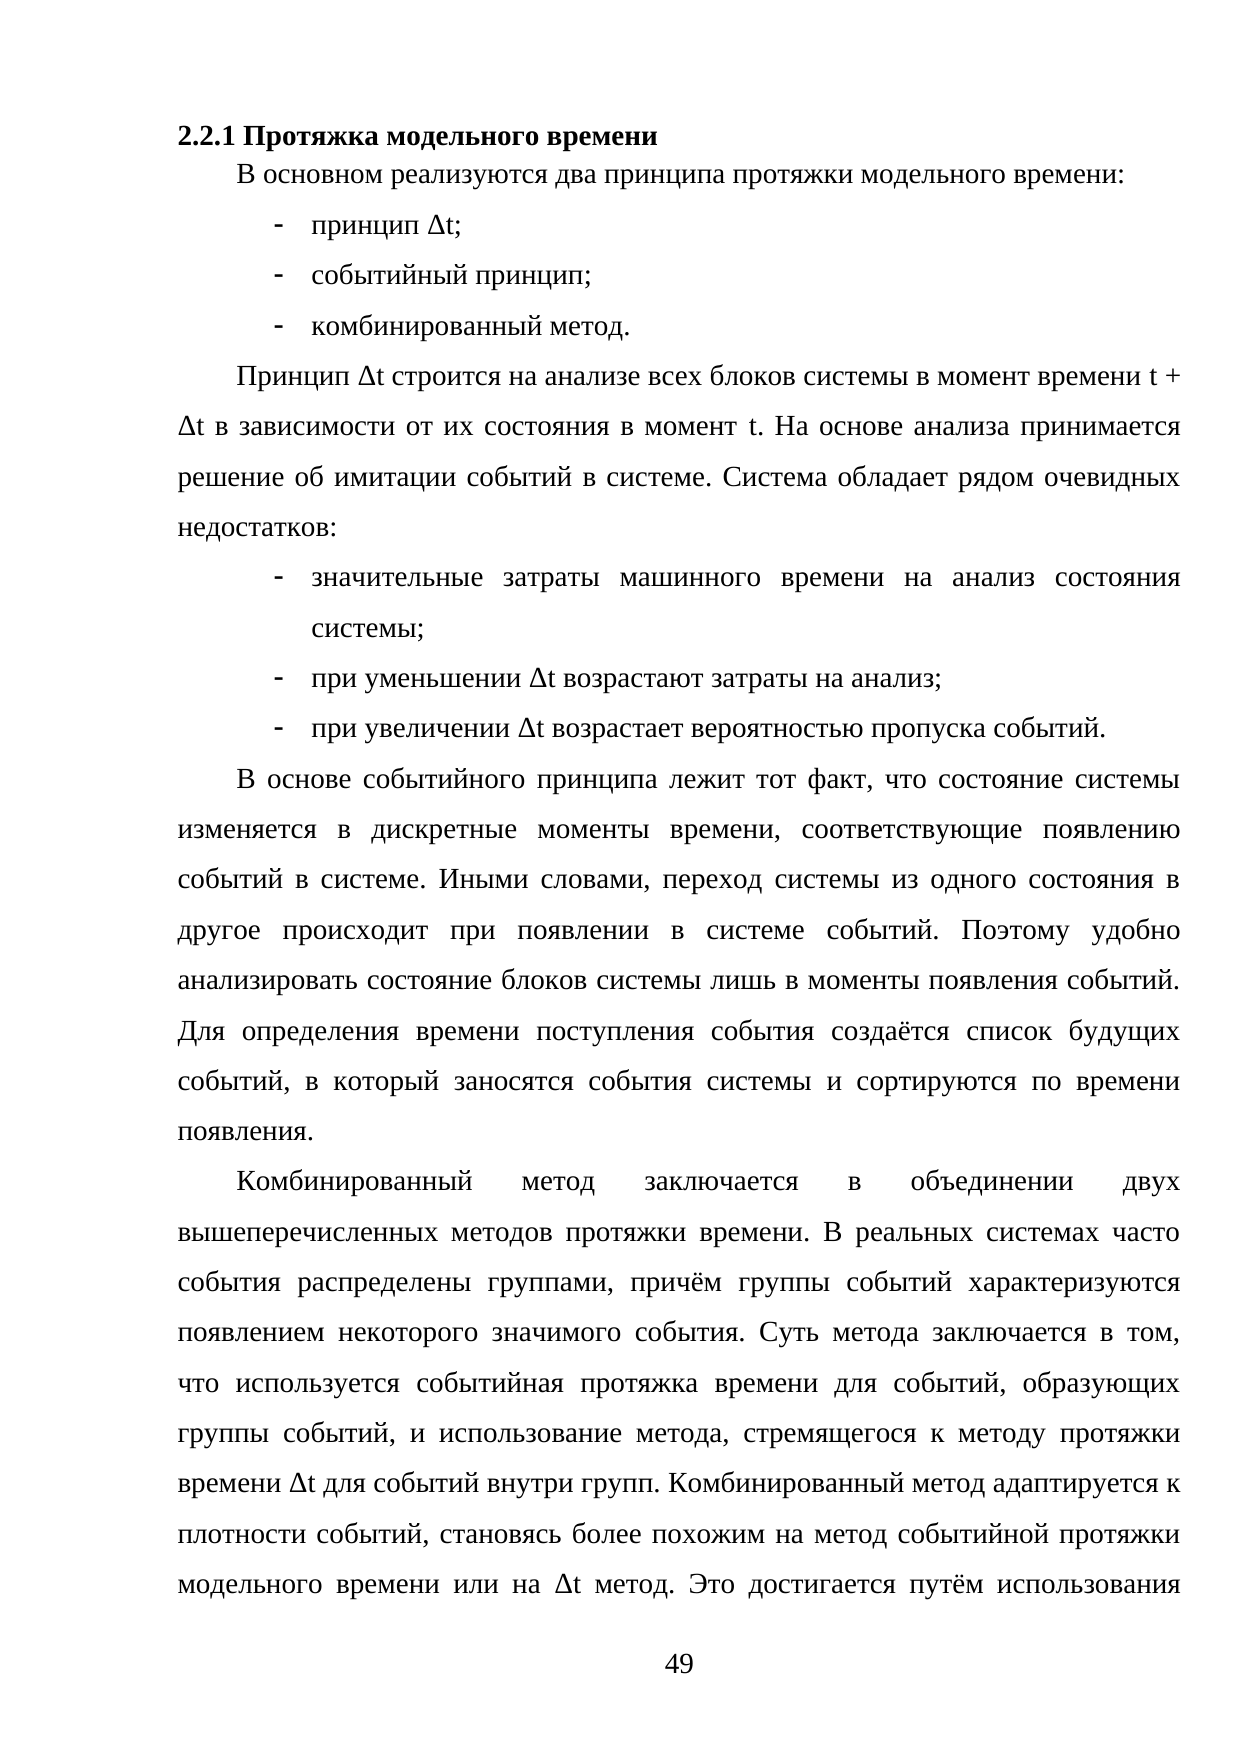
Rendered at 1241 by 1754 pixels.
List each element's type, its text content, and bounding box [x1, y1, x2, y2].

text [177, 1163, 1181, 1599]
list комбинированный метод. [274, 308, 1181, 341]
list событийный принцип; [274, 257, 1181, 291]
list при увеличении Δt возрастает вероятностью пропуска событий. [274, 711, 1181, 744]
list значительные затраты машинного времени на анализ состояния системы; [274, 559, 1181, 643]
text В основном реализуются два принципа протяжки модельного времени: [177, 157, 1181, 190]
subtitle 2.2.1 Протяжка модельного времени [177, 118, 1181, 152]
text В основе событийного принципа лежит тот факт, что состояние системы изменяется в дискретные моменты времени, соответствующие появлению событий в системе. Иными словами, переход системы из одного состояния в другое происходит при появлении в системе событий. Поэтому удобно анализировать состояние блоков системы лишь в моменты появления событий. Для определения времени поступления события создаётся список будущих событий, в который заносятся события системы и сортируются по времени появления. [177, 761, 1181, 1147]
list при уменьшении Δt возрастают затраты на анализ; [274, 660, 1181, 694]
list принцип Δt; [274, 207, 1181, 241]
text Принцип Δt строится на анализе всех блоков системы в момент времени t + Δt в зависимости от их состояния в момент t. На основе анализа принимается решение об имитации событий в системе. Система обладает рядом очевидных недостатков: [177, 358, 1181, 543]
